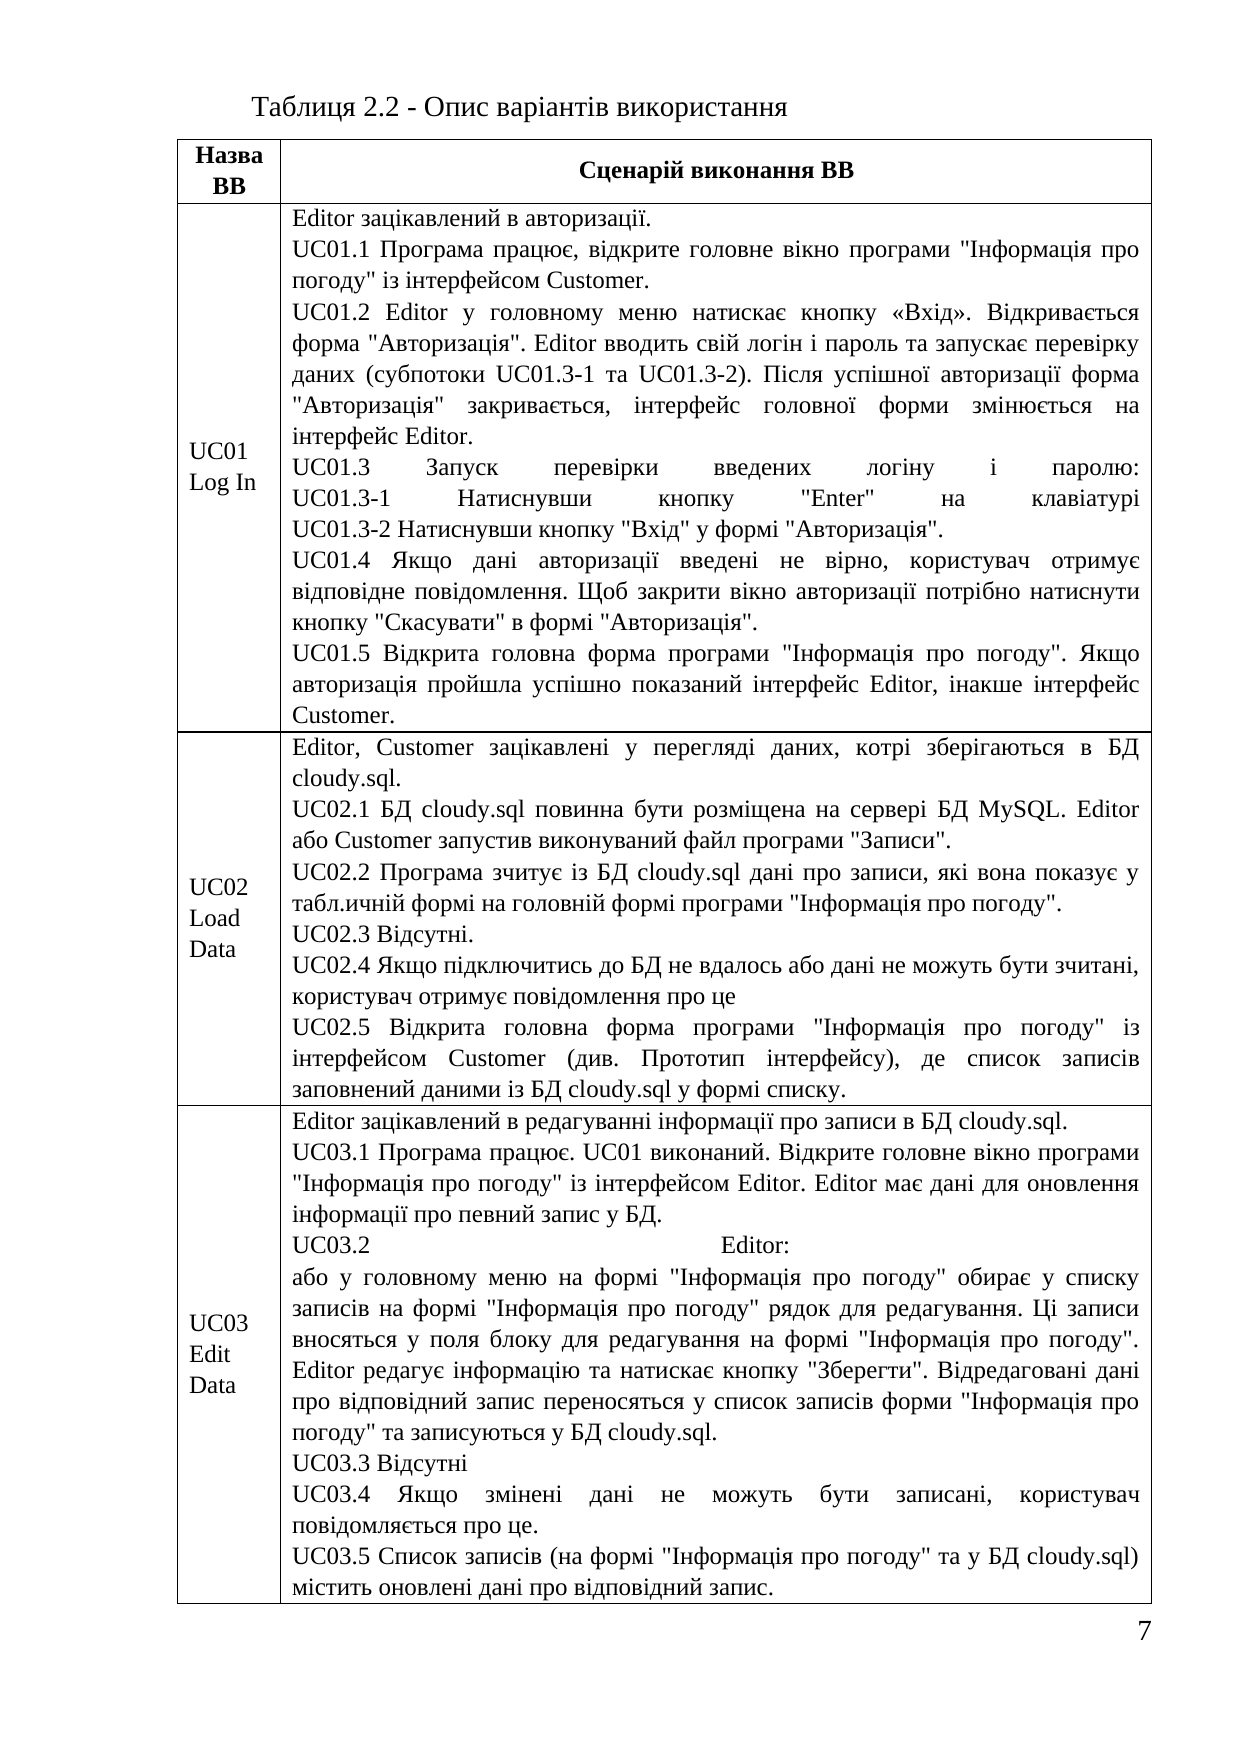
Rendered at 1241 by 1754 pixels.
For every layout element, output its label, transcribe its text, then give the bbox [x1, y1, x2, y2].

table_cell Editor зацікавлений в редагуванні інформації про записи в БД cloudy.sql. UC03.1 Програма працює. UC01 виконаний. Відкрите головне вікно програми "Інформація про погоду" із інтерфейсом Editor. Editor має дані для оновлення інформації про певний запис у БД. UC03.2 Editor: або у головному меню на формі "Інформація про погоду" обирає у списку записів на формі "Інформація про погоду" рядок для редагування. Ці записи вносяться у поля блоку для редагування на формі "Інформація про погоду". Editor редагує інформацію та натискає кнопку "Зберегти". Відредаговані дані про відповідний запис переносяться у список записів форми "Інформація про погоду" та записуються у БД cloudy.sql. UC03.3 Відсутні UC03.4 Якщо змінені дані не можуть бути записані, користувач повідомляється про це. UC03.5 Список записів (на формі "Інформація про погоду" та у БД cloudy.sql) містить оновлені дані про відповідний запис. [281, 1106, 1151, 1603]
table_header Назва ВВ [178, 140, 280, 202]
table_cell Editor, Customer зацікавлені у перегляді даних, котрі зберігаються в БД cloudy.sql. UC02.1 БД cloudy.sql повинна бути розміщена на сервері БД MySQL. Editor або Customer запустив виконуваний файл програми "Записи". UC02.2 Програма зчитує із БД cloudy.sql дані про записи, які вона показує у табл.ичній формі на головній формі програми "Інформація про погоду". UC02.3 Відсутні. UC02.4 Якщо підключитись до БД не вдалось або дані не можуть бути зчитані, користувач отримує повідомлення про це UC02.5 Відкрита головна форма програми "Інформація про погоду" із інтерфейсом Customer (див. Прототип інтерфейсу), де список записів заповнений даними із БД cloudy.sql у формі списку. [281, 733, 1151, 1105]
table_header Сценарій виконання ВВ [281, 140, 1151, 202]
table_cell UC01 Log In [178, 204, 280, 731]
text Таблиця 2.2 - Опис варіантів використання [177, 89, 1152, 122]
table_cell UC03 Edit Data [178, 1106, 280, 1603]
table_cell Editor зацікавлений в авторизації. UC01.1 Програма працює, відкрите головне вікно програми "Інформація про погоду" із інтерфейсом Customer. UC01.2 Editor у головному меню натискає кнопку «Вхід». Відкривається форма "Авторизація". Editor вводить свій логін і пароль та запускає перевірку даних (субпотоки UC01.3-1 та UC01.3-2). Після успішної авторизації форма "Авторизація" закривається, інтерфейс головної форми змінюється на інтерфейс Editor. UC01.3 Запуск перевірки введених логіну і паролю: UC01.3-1 Натиснувши кнопку "Enter" на клавіатурі UC01.3-2 Натиснувши кнопку "Вхід" у формі "Авторизація". UC01.4 Якщо дані авторизації введені не вірно, користувач отримує відповідне повідомлення. Щоб закрити вікно авторизації потрібно натиснути кнопку "Скасувати" в формі "Авторизація". UC01.5 Відкрита головна форма програми "Інформація про погоду". Якщо авторизація пройшла успішно показаний інтерфейс Editor, інакше інтерфейс Customer. [281, 204, 1151, 731]
table_cell UC02 Load Data [178, 733, 280, 1105]
